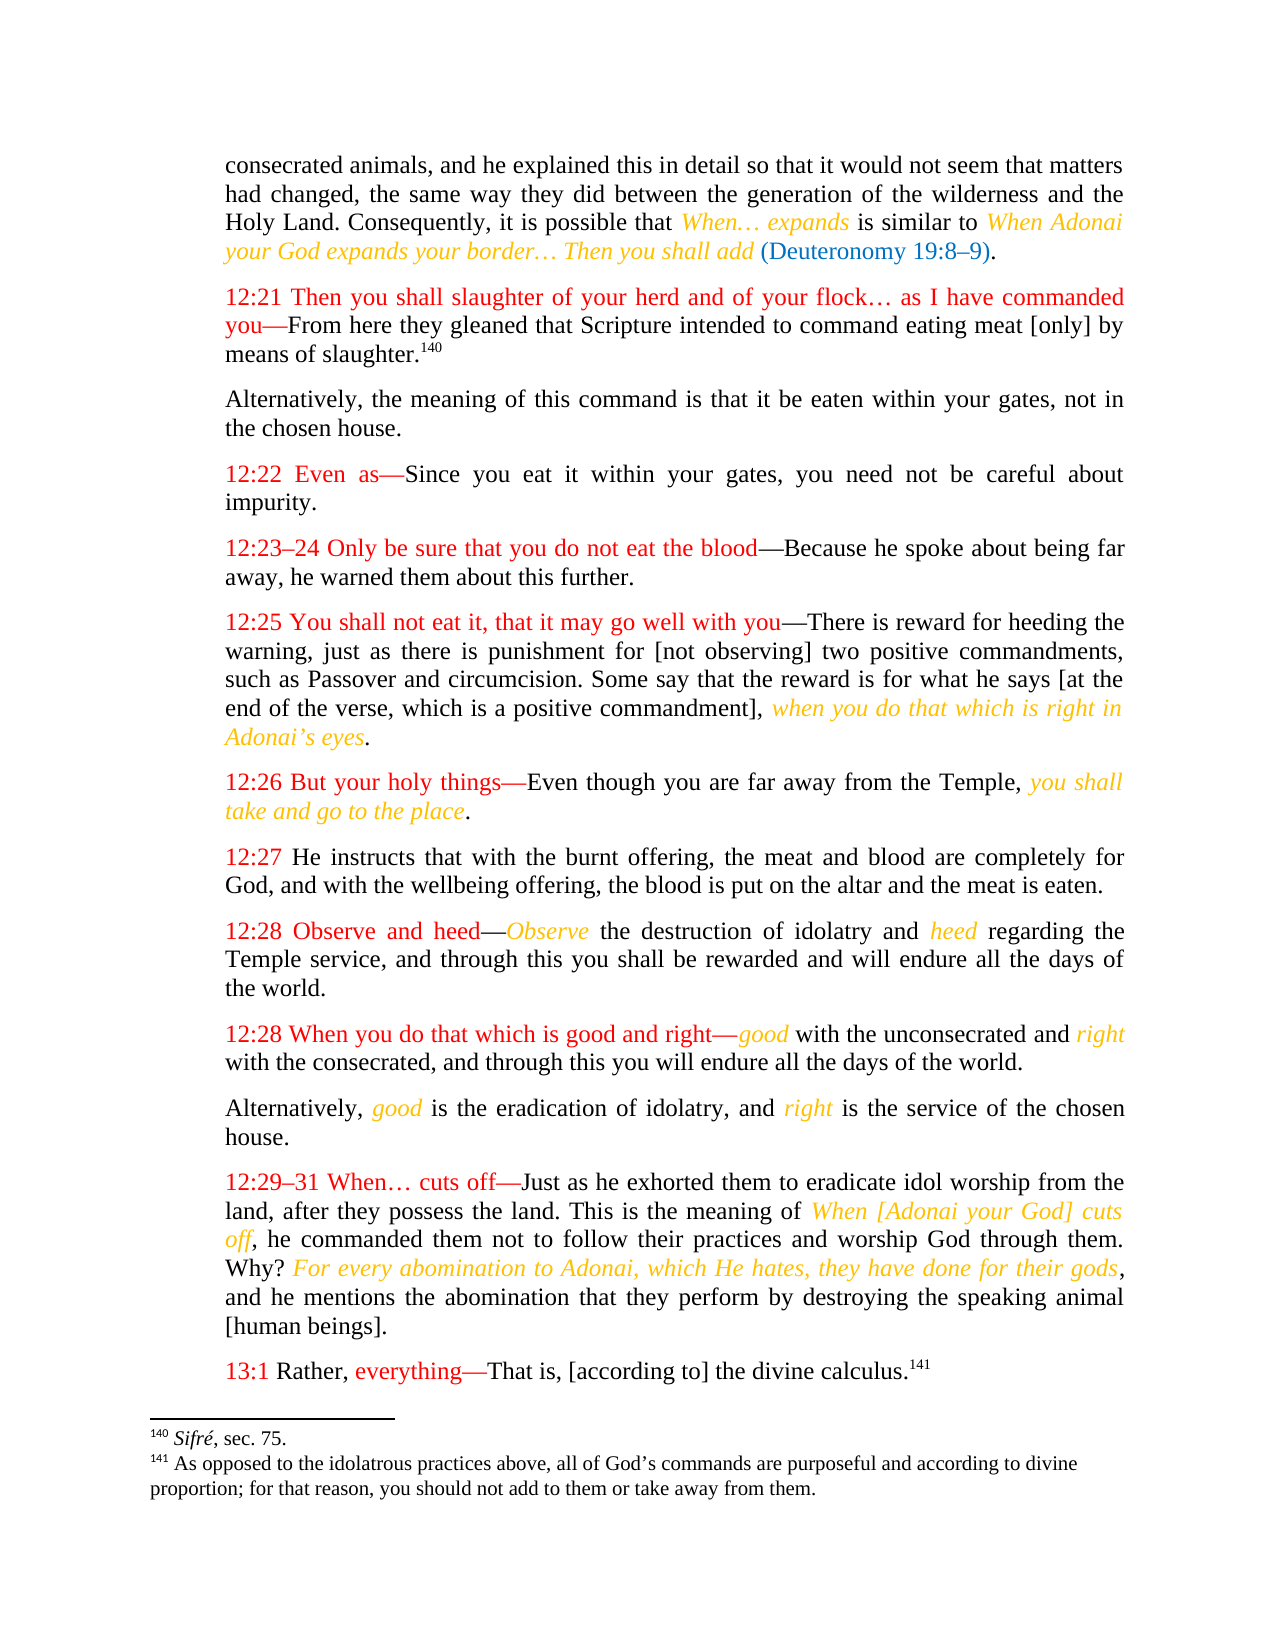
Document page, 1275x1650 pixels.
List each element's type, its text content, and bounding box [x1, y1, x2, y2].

text 12:23–24 Only be sure that you do not eat the blood—Because he spoke about being far away, he warned them about this further. [225, 533, 1125, 590]
text 12:28 Observe and heed—Observe the destruction of idolatry and heed regarding the Temple service, and through this you shall be rewarded and will endure all the days of the world. [225, 916, 1125, 1002]
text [225, 150, 1125, 265]
text 12:22 Even as—Since you eat it within your gates, you need not be careful about impurity. [225, 459, 1125, 516]
text 12:26 But your holy things—Even though you are far away from the Temple, you shall take and go to the place. [225, 767, 1125, 825]
text Alternatively, good is the eradication of idolatry, and right is the service of the chosen house. [225, 1093, 1125, 1150]
text 12:27 He instructs that with the burnt offering, the meat and blood are completely for God, and with the wellbeing offering, the blood is put on the altar and the meat is eaten. [225, 842, 1125, 899]
text 12:25 You shall not eat it, that it may go well with you—There is reward for heeding the warning, just as there is punishment for [not observing] two positive commandments, such as Passover and circumcision. Some say that the reward is for what he says [at the end of the verse, which is a positive commandment], when you do that which is right in Adonai’s eyes. [225, 607, 1125, 751]
text 12:21 Then you shall slaughter of your herd and of your flock… as I have commanded you—From here they gleaned that Scripture intended to command eating meat [only] by means of slaughter. [225, 282, 1125, 368]
text 12:29–31 When… cuts off—Just as he exhorted them to eradicate idol worship from the land, after they possess the land. This is the meaning of When [Adonai your God] cuts off, he commanded them not to follow their practices and worship God through them. Why? For every abomination to Adonai, which He hates, they have done for their gods, and he mentions the abomination that they perform by destroying the speaking animal [human beings]. [225, 1167, 1125, 1339]
text Alternatively, the meaning of this command is that it be eaten within your gates, not in the chosen house. [225, 384, 1125, 442]
text 12:28 When you do that which is good and right—good with the unconsecrated and right with the consecrated, and through this you will endure all the days of the world. [225, 1019, 1125, 1076]
text 13:1 Rather, everything—That is, [according to] the divine calculus. [225, 1356, 1125, 1385]
